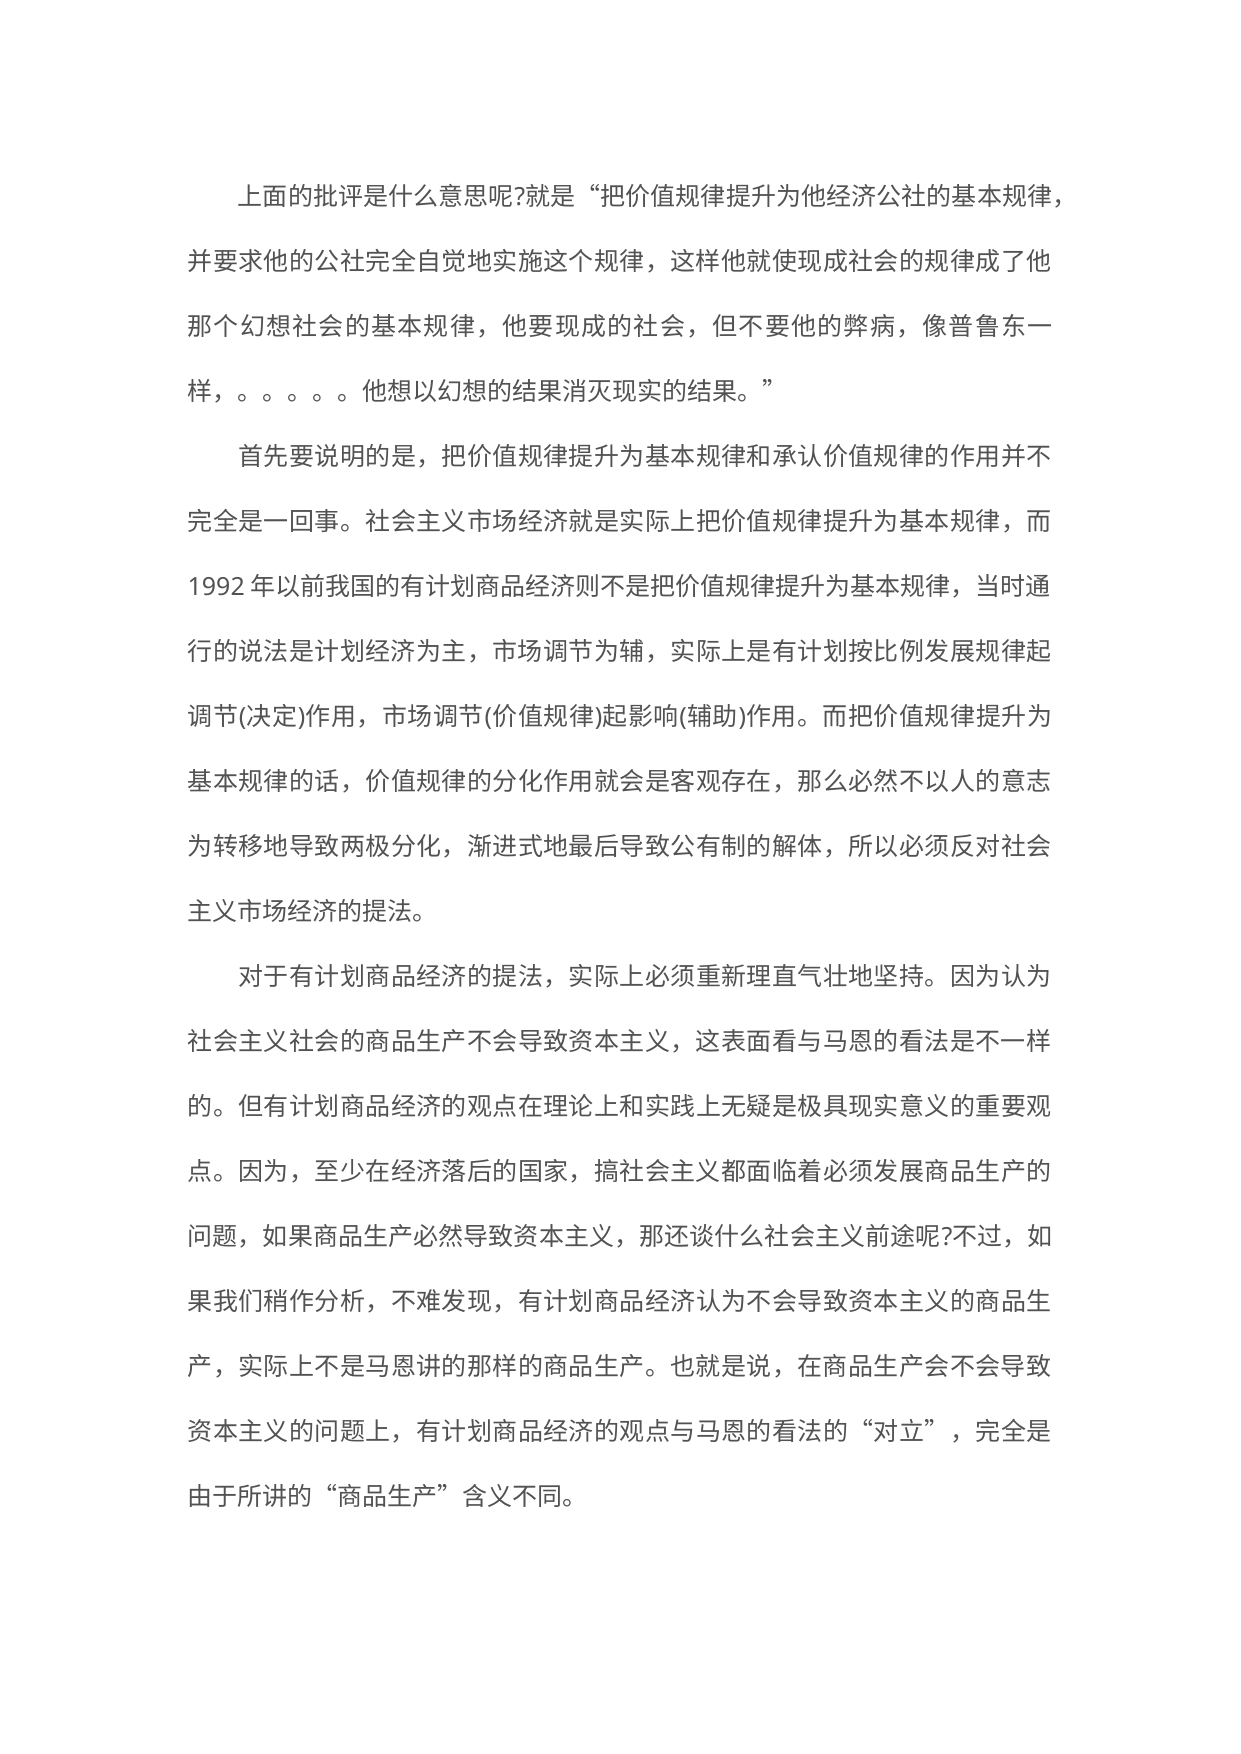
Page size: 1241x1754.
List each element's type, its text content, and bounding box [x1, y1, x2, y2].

text 对于有计划商品经济的提法，实际上必须重新理直气壮地坚持。因为认为社会主义社会的商品生产不会导致资本主义，这表面看与马恩的看法是不一样的。但有计划商品经济的观点在理论上和实践上无疑是极具现实意义的重要观点。因为，至少在经济落后的国家，搞社会主义都面临着必须发展商品生产的问题，如果商品生产必然导致资本主义，那还谈什么社会主义前途呢?不过，如果我们稍作分析，不难发现，有计划商品经济认为不会导致资本主义的商品生产，实际上不是马恩讲的那样的商品生产。也就是说，在商品生产会不会导致资本主义的问题上，有计划商品经济的观点与马恩的看法的“对立”，完全是由于所讲的“商品生产”含义不同。 [187, 942, 1053, 1527]
text 首先要说明的是，把价值规律提升为基本规律和承认价值规律的作用并不完全是一回事。社会主义市场经济就是实际上把价值规律提升为基本规律，而1992年以前我国的有计划商品经济则不是把价值规律提升为基本规律，当时通行的说法是计划经济为主，市场调节为辅，实际上是有计划按比例发展规律起调节(决定)作用，市场调节(价值规律)起影响(辅助)作用。而把价值规律提升为基本规律的话，价值规律的分化作用就会是客观存在，那么必然不以人的意志为转移地导致两极分化，渐进式地最后导致公有制的解体，所以必须反对社会主义市场经济的提法。 [187, 422, 1053, 942]
text 上面的批评是什么意思呢?就是“把价值规律提升为他经济公社的基本规律，并要求他的公社完全自觉地实施这个规律，这样他就使现成社会的规律成了他那个幻想社会的基本规律，他要现成的社会，但不要他的弊病，像普鲁东一样，。。。。。他想以幻想的结果消灭现实的结果。” [187, 162, 1053, 422]
